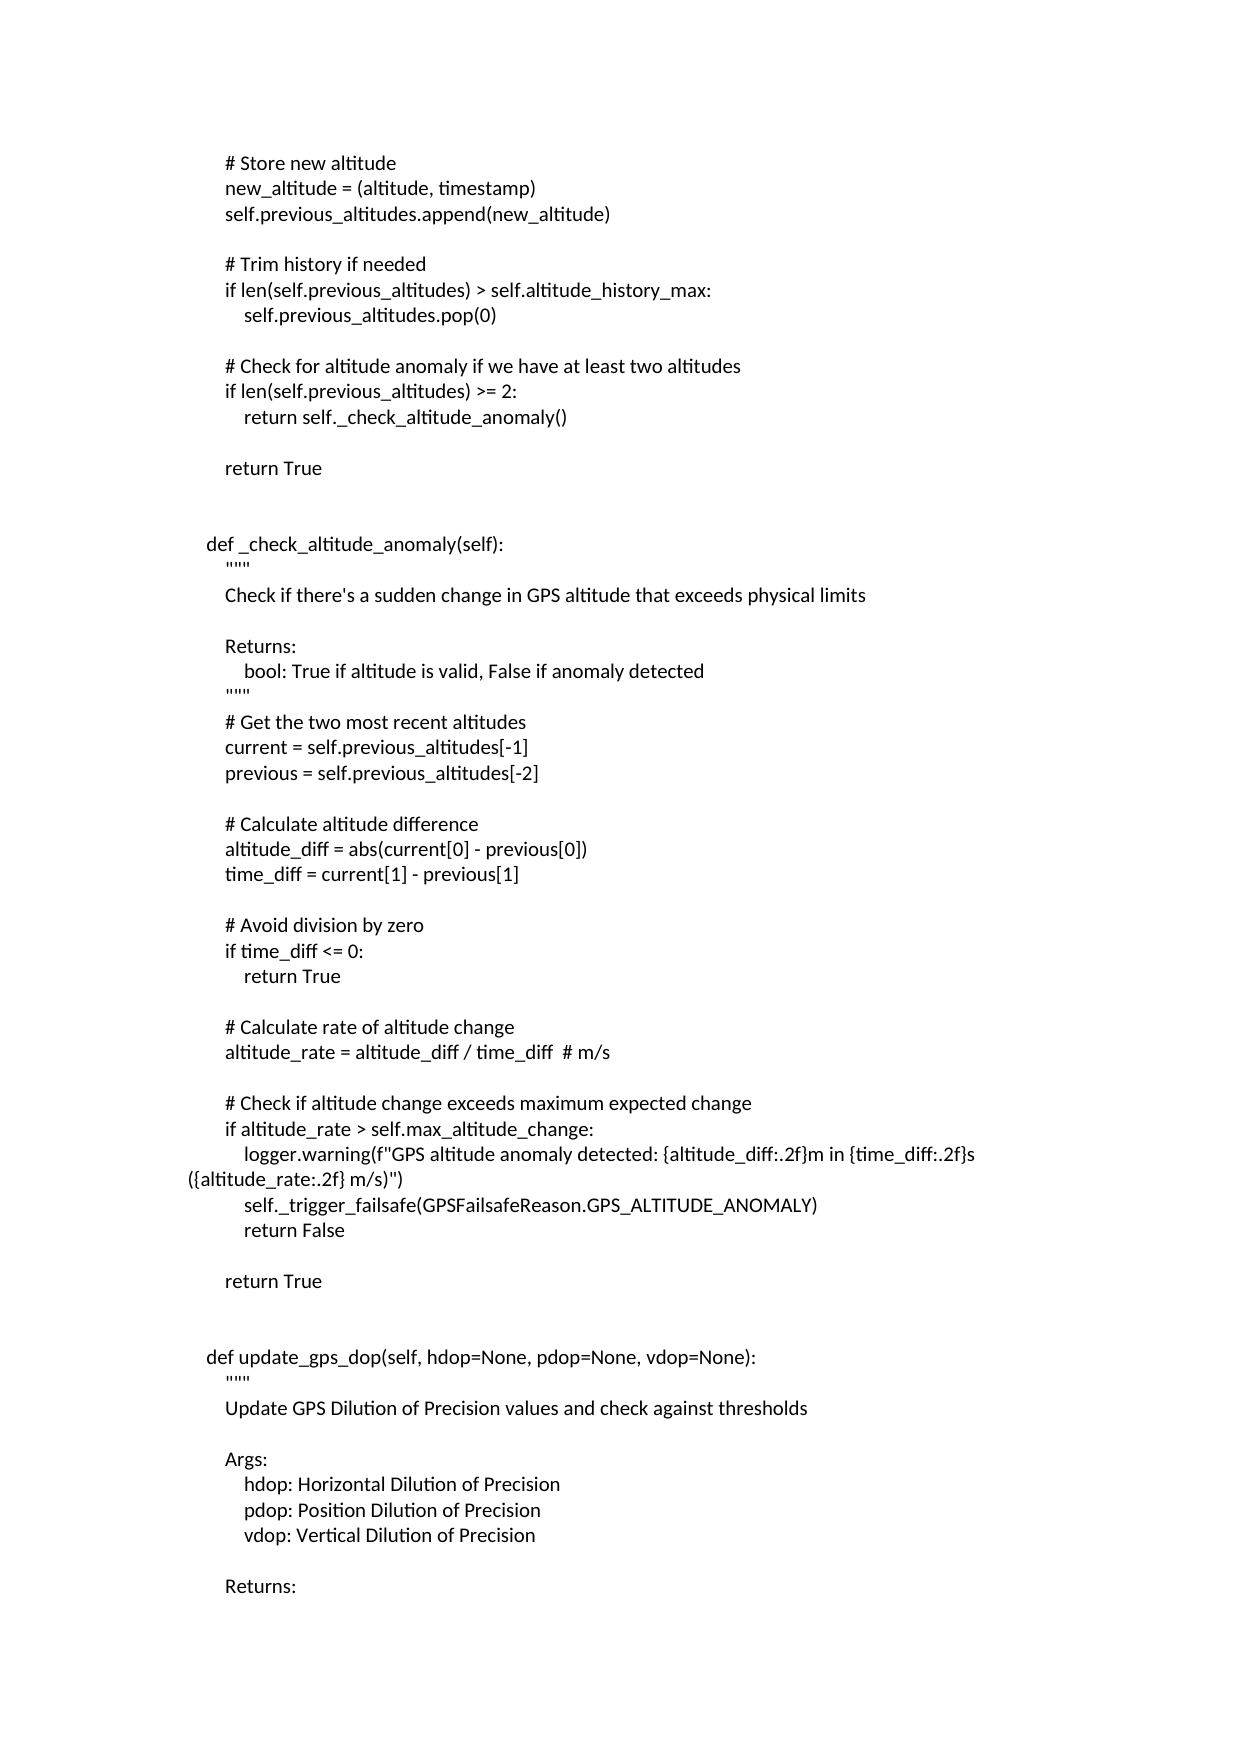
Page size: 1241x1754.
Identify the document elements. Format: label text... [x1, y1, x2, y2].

text # Trim history if needed [187, 252, 1053, 277]
text return True [187, 1268, 1053, 1294]
text # Store new altitude [187, 150, 1053, 175]
text bool: True if altitude is valid, False if anomaly detected [187, 658, 1053, 684]
text # Check for altitude anomaly if we have at least two altitudes [187, 353, 1053, 379]
text self._trigger_failsafe(GPSFailsafeReason.GPS_ALTITUDE_ANOMALY) [187, 1192, 1053, 1217]
text # Calculate rate of altitude change [187, 1014, 1053, 1039]
text Args: [187, 1446, 1053, 1472]
text self.previous_altitudes.pop(0) [187, 302, 1053, 328]
text def _check_altitude_anomaly(self): [187, 531, 1053, 557]
text previous = self.previous_altitudes[-2] [187, 760, 1053, 785]
text return True [187, 963, 1053, 989]
text vdop: Vertical Dilution of Precision [187, 1522, 1053, 1548]
text new_altitude = (altitude, timestamp) [187, 175, 1053, 201]
text return self._check_altitude_anomaly() [187, 404, 1053, 429]
text # Calculate altitude difference [187, 811, 1053, 836]
text if len(self.previous_altitudes) >= 2: [187, 379, 1053, 404]
text def update_gps_dop(self, hdop=None, pdop=None, vdop=None): [187, 1344, 1053, 1370]
text altitude_diff = abs(current[0] - previous[0]) [187, 836, 1053, 862]
text Returns: [187, 1573, 1053, 1599]
text # Check if altitude change exceeds maximum expected change [187, 1090, 1053, 1116]
text pdop: Position Dilution of Precision [187, 1497, 1053, 1522]
text Update GPS Dilution of Precision values and check against thresholds [187, 1395, 1053, 1421]
text logger.warning(f"GPS altitude anomaly detected: {altitude_diff:.2f}m in {time_diff:.2f}s ({altitude_rate:.2f} m/s)") [187, 1141, 1053, 1192]
text altitude_rate = altitude_diff / time_diff # m/s [187, 1039, 1053, 1065]
text """ [187, 1370, 1053, 1395]
text current = self.previous_altitudes[-1] [187, 734, 1053, 760]
text time_diff = current[1] - previous[1] [187, 862, 1053, 887]
text # Avoid division by zero [187, 912, 1053, 938]
text """ [187, 684, 1053, 709]
text """ [187, 557, 1053, 582]
text return True [187, 455, 1053, 480]
text # Get the two most recent altitudes [187, 709, 1053, 734]
text if time_diff <= 0: [187, 938, 1053, 963]
text Check if there's a sudden change in GPS altitude that exceeds physical limits [187, 582, 1053, 607]
text self.previous_altitudes.append(new_altitude) [187, 201, 1053, 226]
text if len(self.previous_altitudes) > self.altitude_history_max: [187, 277, 1053, 302]
text hdop: Horizontal Dilution of Precision [187, 1472, 1053, 1497]
text return False [187, 1217, 1053, 1243]
text Returns: [187, 633, 1053, 658]
text if altitude_rate > self.max_altitude_change: [187, 1116, 1053, 1141]
